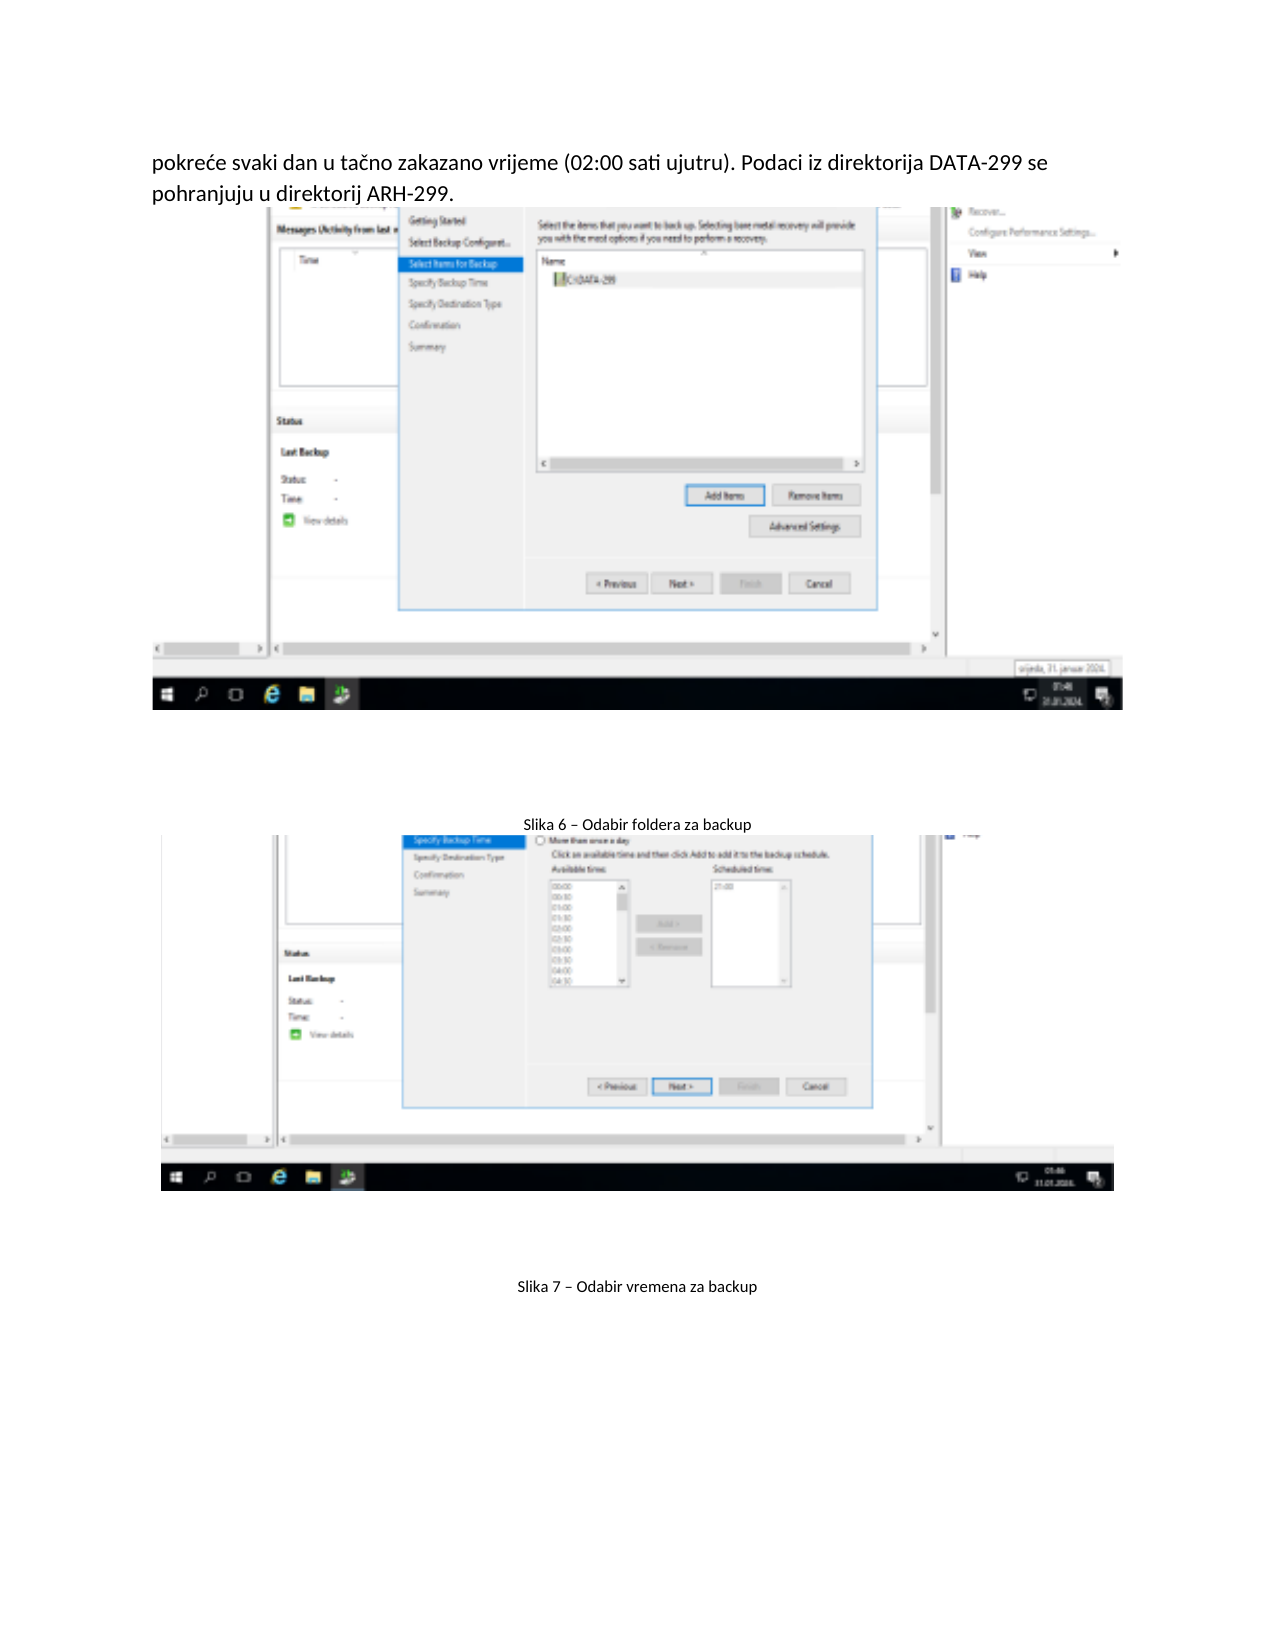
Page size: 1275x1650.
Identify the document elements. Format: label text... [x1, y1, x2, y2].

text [152, 148, 1093, 207]
text Slika 6 – Odabir foldera za backup [152, 710, 1123, 835]
text Slika 7 – Odabir vremena za backup [161, 1191, 1114, 1297]
picture [152, 207, 1123, 710]
picture [161, 835, 1114, 1191]
